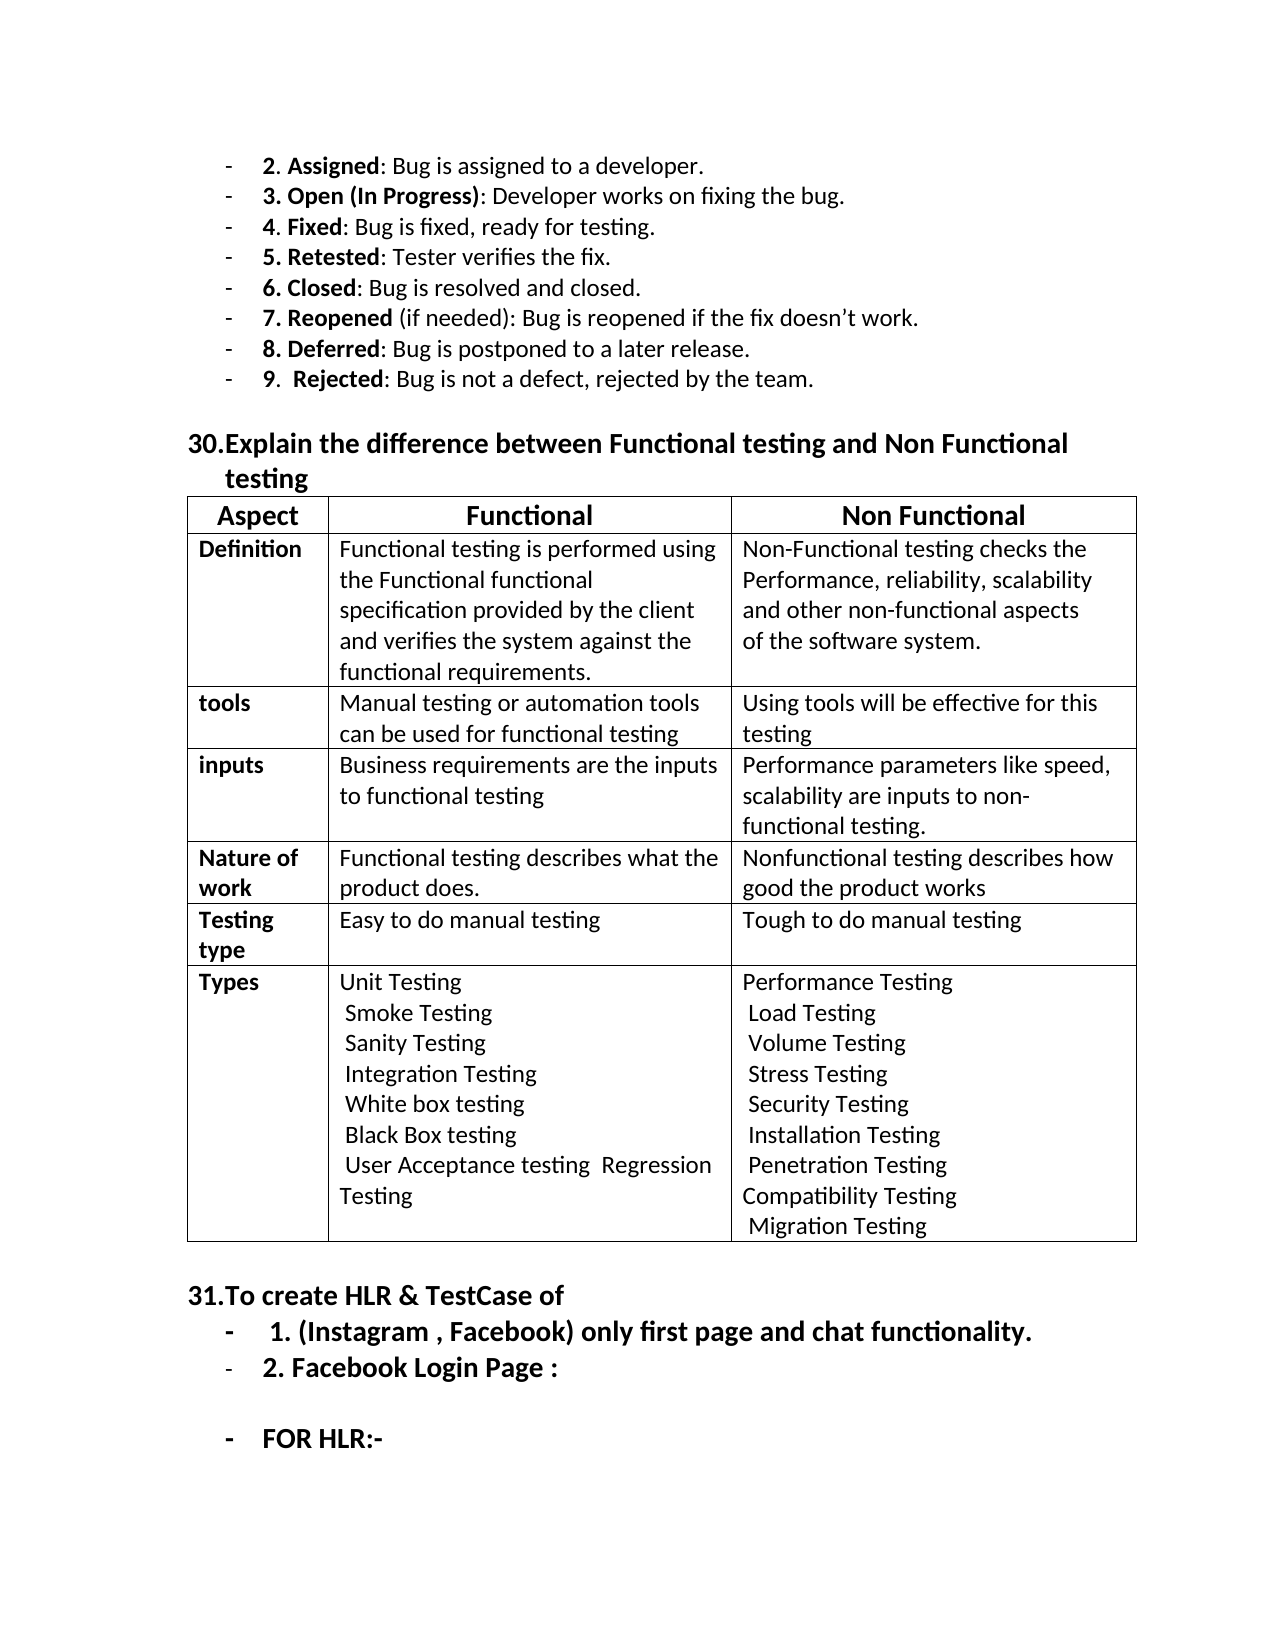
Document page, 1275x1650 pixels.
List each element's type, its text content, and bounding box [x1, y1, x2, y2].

list 9. Rejected: Bug is not a defect, rejected by the team. [225, 364, 1125, 394]
list 4. Fixed: Bug is fixed, ready for testing. [225, 211, 1125, 242]
table_cell inputs [188, 749, 328, 841]
table_cell Performance Testing Load Testing Volume Testing Stress Testing Security Testing Installation Testing Penetration Testing Compatibility Testing Migration Testing [732, 966, 1136, 1241]
table_cell Definition [188, 534, 328, 686]
table_cell Types [188, 966, 328, 1241]
table_cell Manual testing or automation tools can be used for functional testing [329, 687, 731, 748]
list 5. Retested: Tester verifies the fix. [225, 242, 1125, 272]
list 2. Facebook Login Page : [225, 1349, 1125, 1384]
list FOR HLR:- [225, 1420, 1125, 1456]
list 7. Reopened (if needed): Bug is reopened if the fix doesn’t work. [225, 303, 1125, 333]
table_cell Business requirements are the inputs to functional testing [329, 749, 731, 841]
table_header Functional [329, 497, 731, 533]
table_cell Non-Functional testing checks the Performance, reliability, scalability and other non-functional aspects of the software system. [732, 534, 1136, 686]
list Explain the difference between Functional testing and Non Functional testing [187, 425, 1125, 496]
list To create HLR & TestCase of [187, 1277, 1125, 1313]
list 1. (Instagram , Facebook) only first page and chat functionality. [225, 1313, 1125, 1349]
table_cell Unit Testing Smoke Testing Sanity Testing Integration Testing White box testing Black Box testing User Acceptance testing Regression Testing [329, 966, 731, 1241]
table_cell tools [188, 687, 328, 748]
table_cell Nature of work [188, 842, 328, 903]
table_header Non Functional [732, 497, 1136, 533]
table_cell Testing type [188, 904, 328, 965]
list 8. Deferred: Bug is postponed to a later release. [225, 333, 1125, 364]
list 2. Assigned: Bug is assigned to a developer. [225, 150, 1125, 181]
table_cell Easy to do manual testing [329, 904, 731, 965]
list 3. Open (In Progress): Developer works on fixing the bug. [225, 181, 1125, 211]
table_header Aspect [188, 497, 328, 533]
table_cell Tough to do manual testing [732, 904, 1136, 965]
table_cell Functional testing describes what the product does. [329, 842, 731, 903]
list 6. Closed: Bug is resolved and closed. [225, 272, 1125, 303]
table_cell Functional testing is performed using the Functional functional specification provided by the client and verifies the system against the functional requirements. [329, 534, 731, 686]
table_cell Using tools will be effective for this testing [732, 687, 1136, 748]
table_cell Nonfunctional testing describes how good the product works [732, 842, 1136, 903]
table_cell Performance parameters like speed, scalability are inputs to non-functional testing. [732, 749, 1136, 841]
